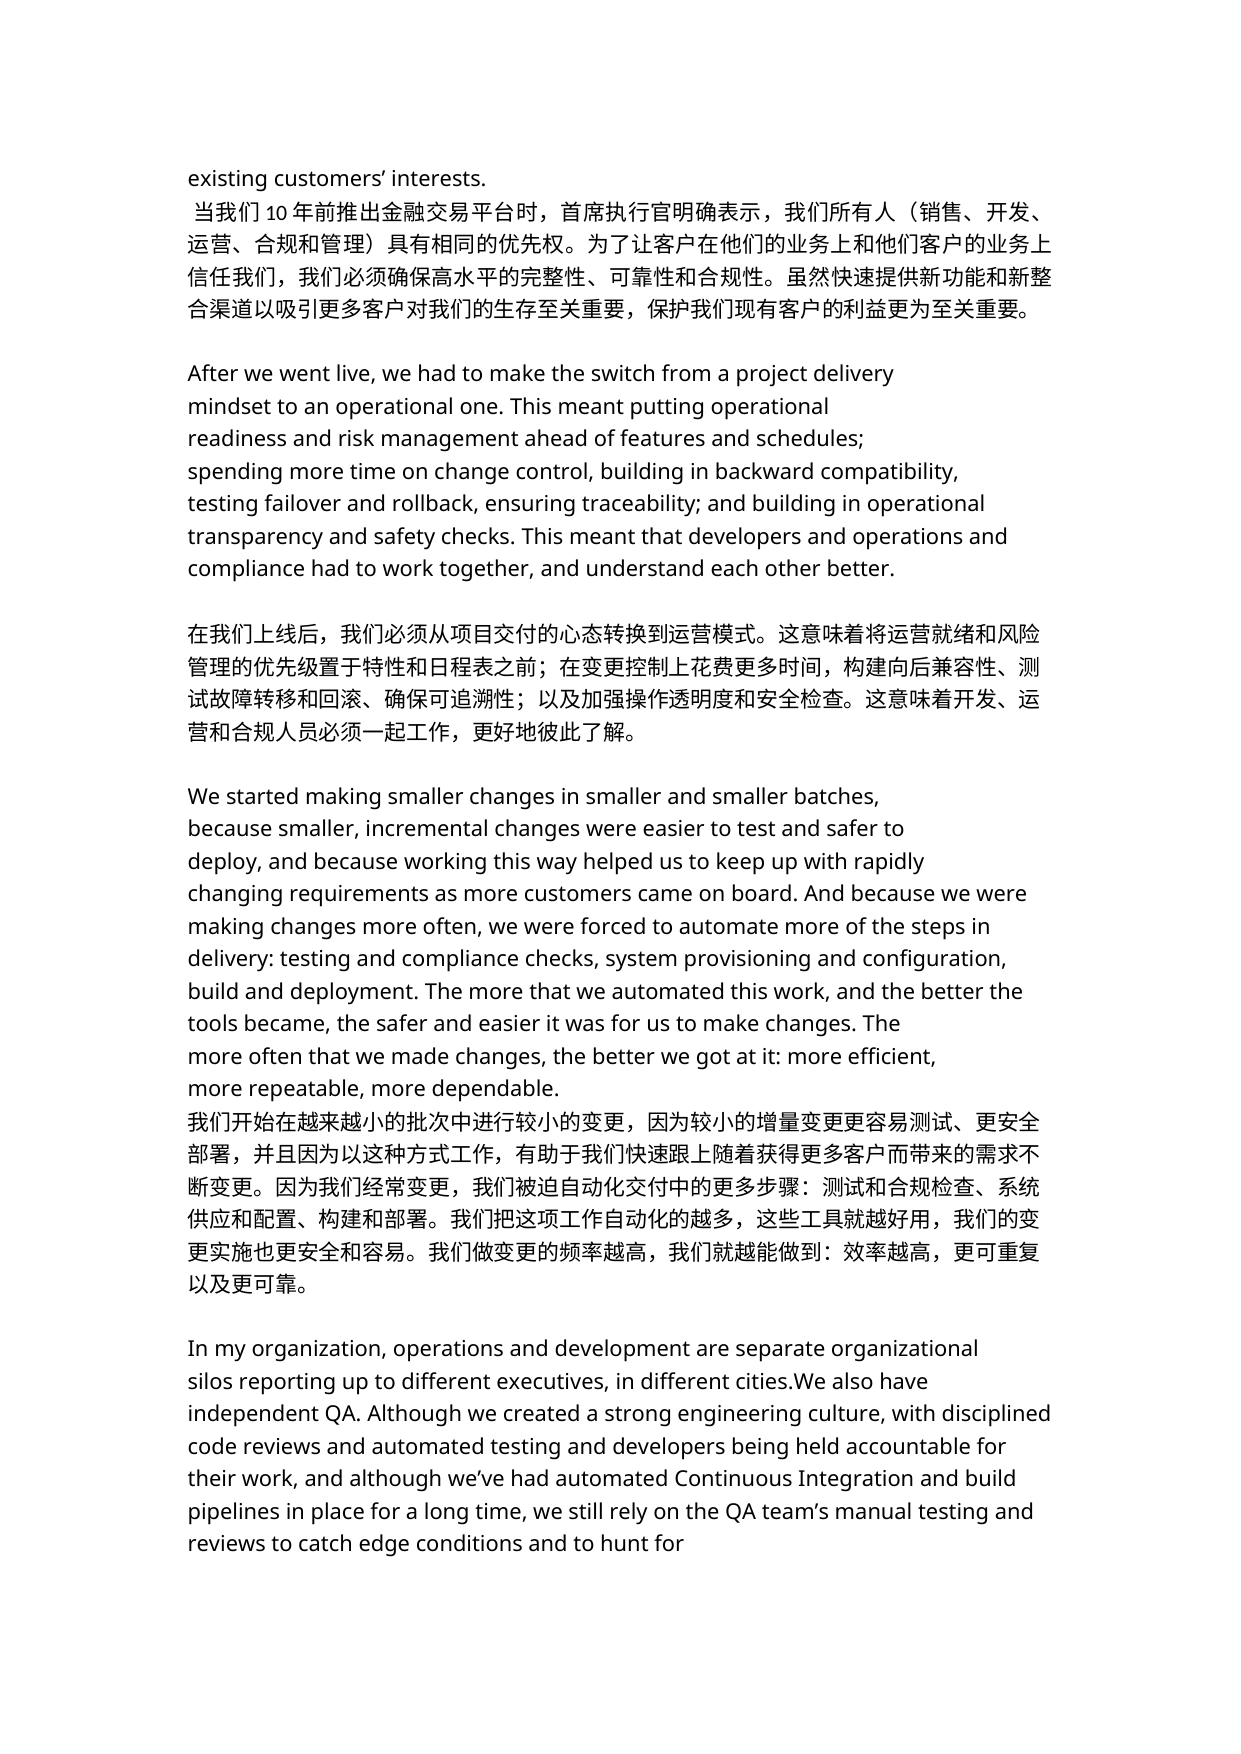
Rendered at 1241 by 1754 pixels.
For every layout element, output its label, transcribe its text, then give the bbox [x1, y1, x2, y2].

text deploy, and because working this way helped us to keep up with rapidly [187, 844, 1053, 877]
text more repeatable, more dependable. [187, 1072, 1053, 1104]
text testing failover and rollback, ensuring traceability; and building in operational transparency and safety checks. This meant that developers and operations and compliance had to work together, and understand each other better. [187, 487, 1053, 584]
text We started making smaller changes in smaller and smaller batches, [187, 779, 1053, 812]
text In my organization, operations and development are separate organizational [187, 1332, 1053, 1364]
text mindset to an operational one. This meant putting operational [187, 389, 1053, 422]
text more often that we made changes, the better we got at it: more efficient, [187, 1039, 1053, 1072]
text spending more time on change control, building in backward compatibility, [187, 454, 1053, 487]
text 当我们10年前推出金融交易平台时，首席执行官明确表示，我们所有人（销售、开发、运营、合规和管理）具有相同的优先权。为了让客户在他们的业务上和他们客户的业务上信任我们，我们必须确保高水平的完整性、可靠性和合规性。虽然快速提供新功能和新整合渠道以吸引更多客户对我们的生存至关重要，保护我们现有客户的利益更为至关重要。 [187, 194, 1053, 324]
text 我们开始在越来越小的批次中进行较小的变更，因为较小的增量变更更容易测试、更安全 [187, 1104, 1053, 1137]
text because smaller, incremental changes were easier to test and safer to [187, 812, 1053, 844]
text silos reporting up to different executives, in different cities.We also have independent QA. Although we created a strong engineering culture, with disciplined code reviews and automated testing and developers being held accountable for their work, and although we’ve had automated Continuous Integration and build pipelines in place for a long time, we still rely on the QA team’s manual testing and reviews to catch edge conditions and to hunt for [187, 1364, 1053, 1559]
text 在我们上线后，我们必须从项目交付的心态转换到运营模式。这意味着将运营就绪和风险管理的优先级置于特性和日程表之前；在变更控制上花费更多时间，构建向后兼容性、测试故障转移和回滚、确保可追溯性；以及加强操作透明度和安全检查。这意味着开发、运营和合规人员必须一起工作，更好地彼此了解。 [187, 617, 1053, 747]
text After we went live, we had to make the switch from a project delivery [187, 357, 1053, 389]
text readiness and risk management ahead of features and schedules; [187, 422, 1053, 454]
text 部署，并且因为以这种方式工作，有助于我们快速跟上随着获得更多客户而带来的需求不断变更。因为我们经常变更，我们被迫自动化交付中的更多步骤：测试和合规检查、系统供应和配置、构建和部署。我们把这项工作自动化的越多，这些工具就越好用，我们的变更实施也更安全和容易。我们做变更的频率越高，我们就越能做到：效率越高，更可重复以及更可靠。 [187, 1137, 1053, 1299]
text tools became, the safer and easier it was for us to make changes. The [187, 1007, 1053, 1039]
text existing customers’ interests. [187, 162, 1053, 194]
text changing requirements as more customers came on board. And because we were making changes more often, we were forced to automate more of the steps in delivery: testing and compliance checks, system provisioning and configuration, build and deployment. The more that we automated this work, and the better the [187, 877, 1053, 1007]
